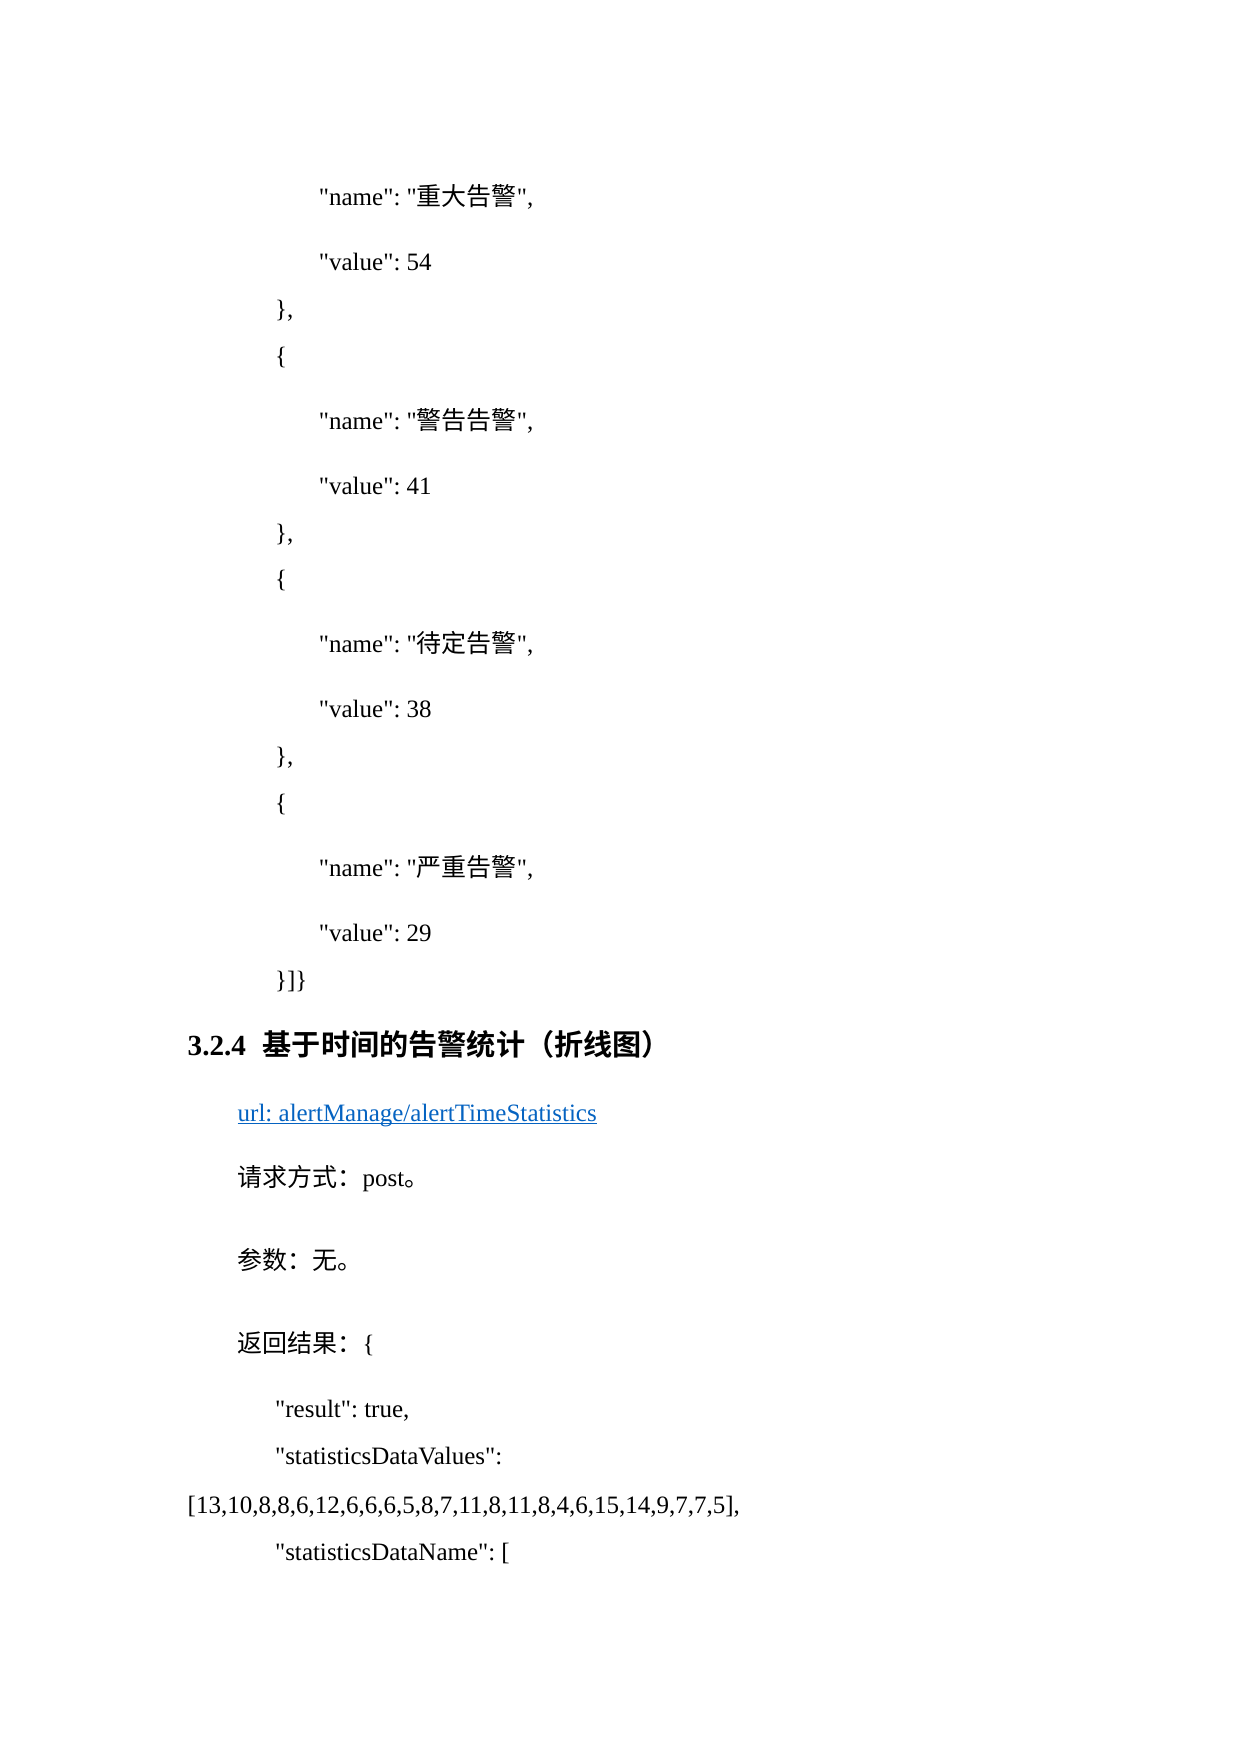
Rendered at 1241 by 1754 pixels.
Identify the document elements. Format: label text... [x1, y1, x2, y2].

text "name": "待定告警", [187, 609, 1053, 674]
text { [187, 563, 1053, 595]
text "statisticsDataValues": [13,10,8,8,6,12,6,6,6,5,8,7,11,8,11,8,4,6,15,14,9,7,7,5], [187, 1439, 1053, 1521]
text }, [187, 739, 1053, 772]
text { [187, 339, 1053, 371]
text { [187, 786, 1053, 819]
text "result": true, [187, 1392, 1053, 1425]
list 基于时间的告警统计（折线图） [187, 1010, 1053, 1075]
text "value": 54 [187, 245, 1053, 278]
text }, [187, 516, 1053, 548]
text url: alertManage/alertTimeStatistics [187, 1096, 1053, 1129]
text }]} [187, 963, 1053, 996]
text "name": "严重告警", [187, 833, 1053, 898]
text 返回结果：{ [187, 1309, 1053, 1374]
text "name": "重大告警", [187, 162, 1053, 227]
text 请求方式：post。 [187, 1143, 1053, 1208]
text }, [187, 292, 1053, 324]
text "value": 38 [187, 693, 1053, 725]
text "value": 41 [187, 469, 1053, 501]
text "name": "警告告警", [187, 386, 1053, 451]
text "value": 29 [187, 916, 1053, 949]
text "statisticsDataName": [ [187, 1535, 1053, 1567]
text 参数：无。 [187, 1226, 1053, 1291]
